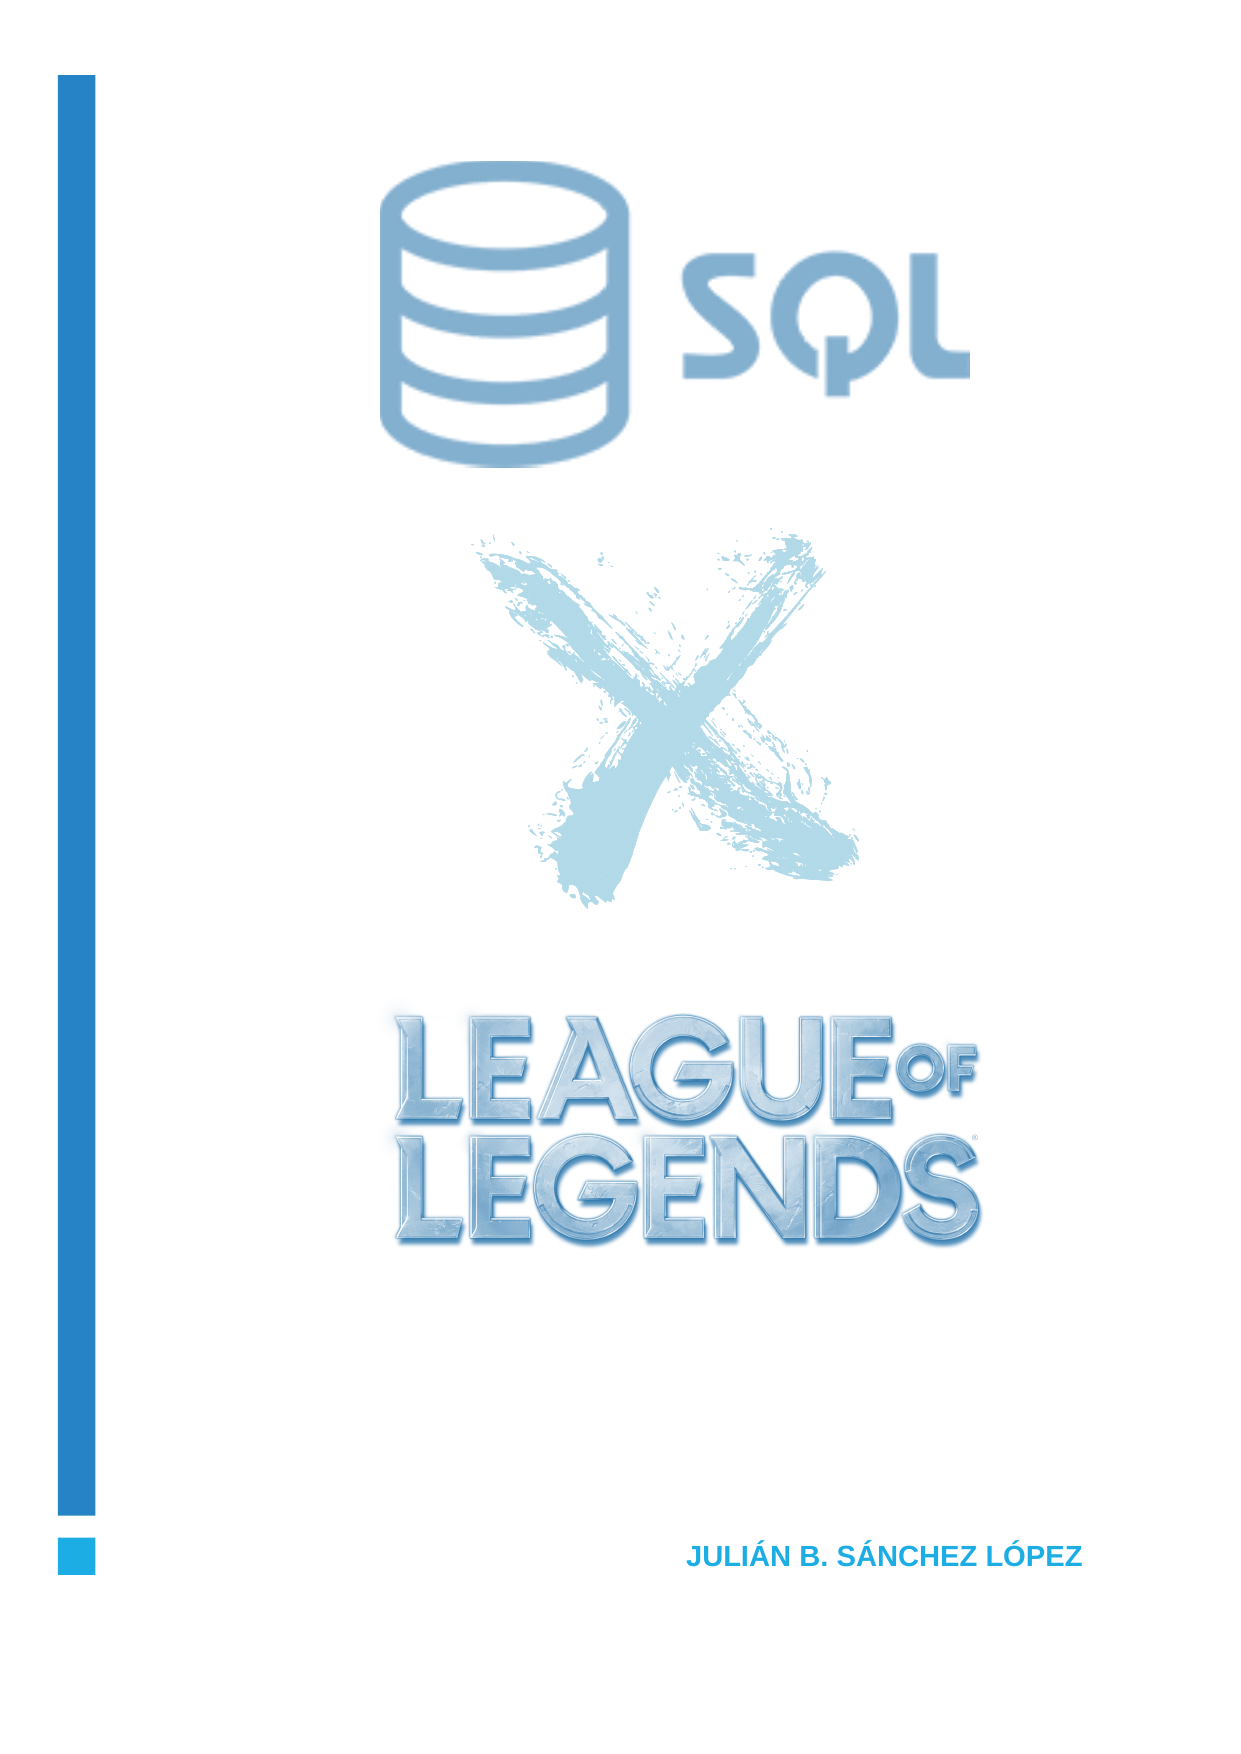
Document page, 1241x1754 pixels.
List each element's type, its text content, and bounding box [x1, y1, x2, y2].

subtitle Julián B. Sánchez López [157, 1102, 1083, 1572]
